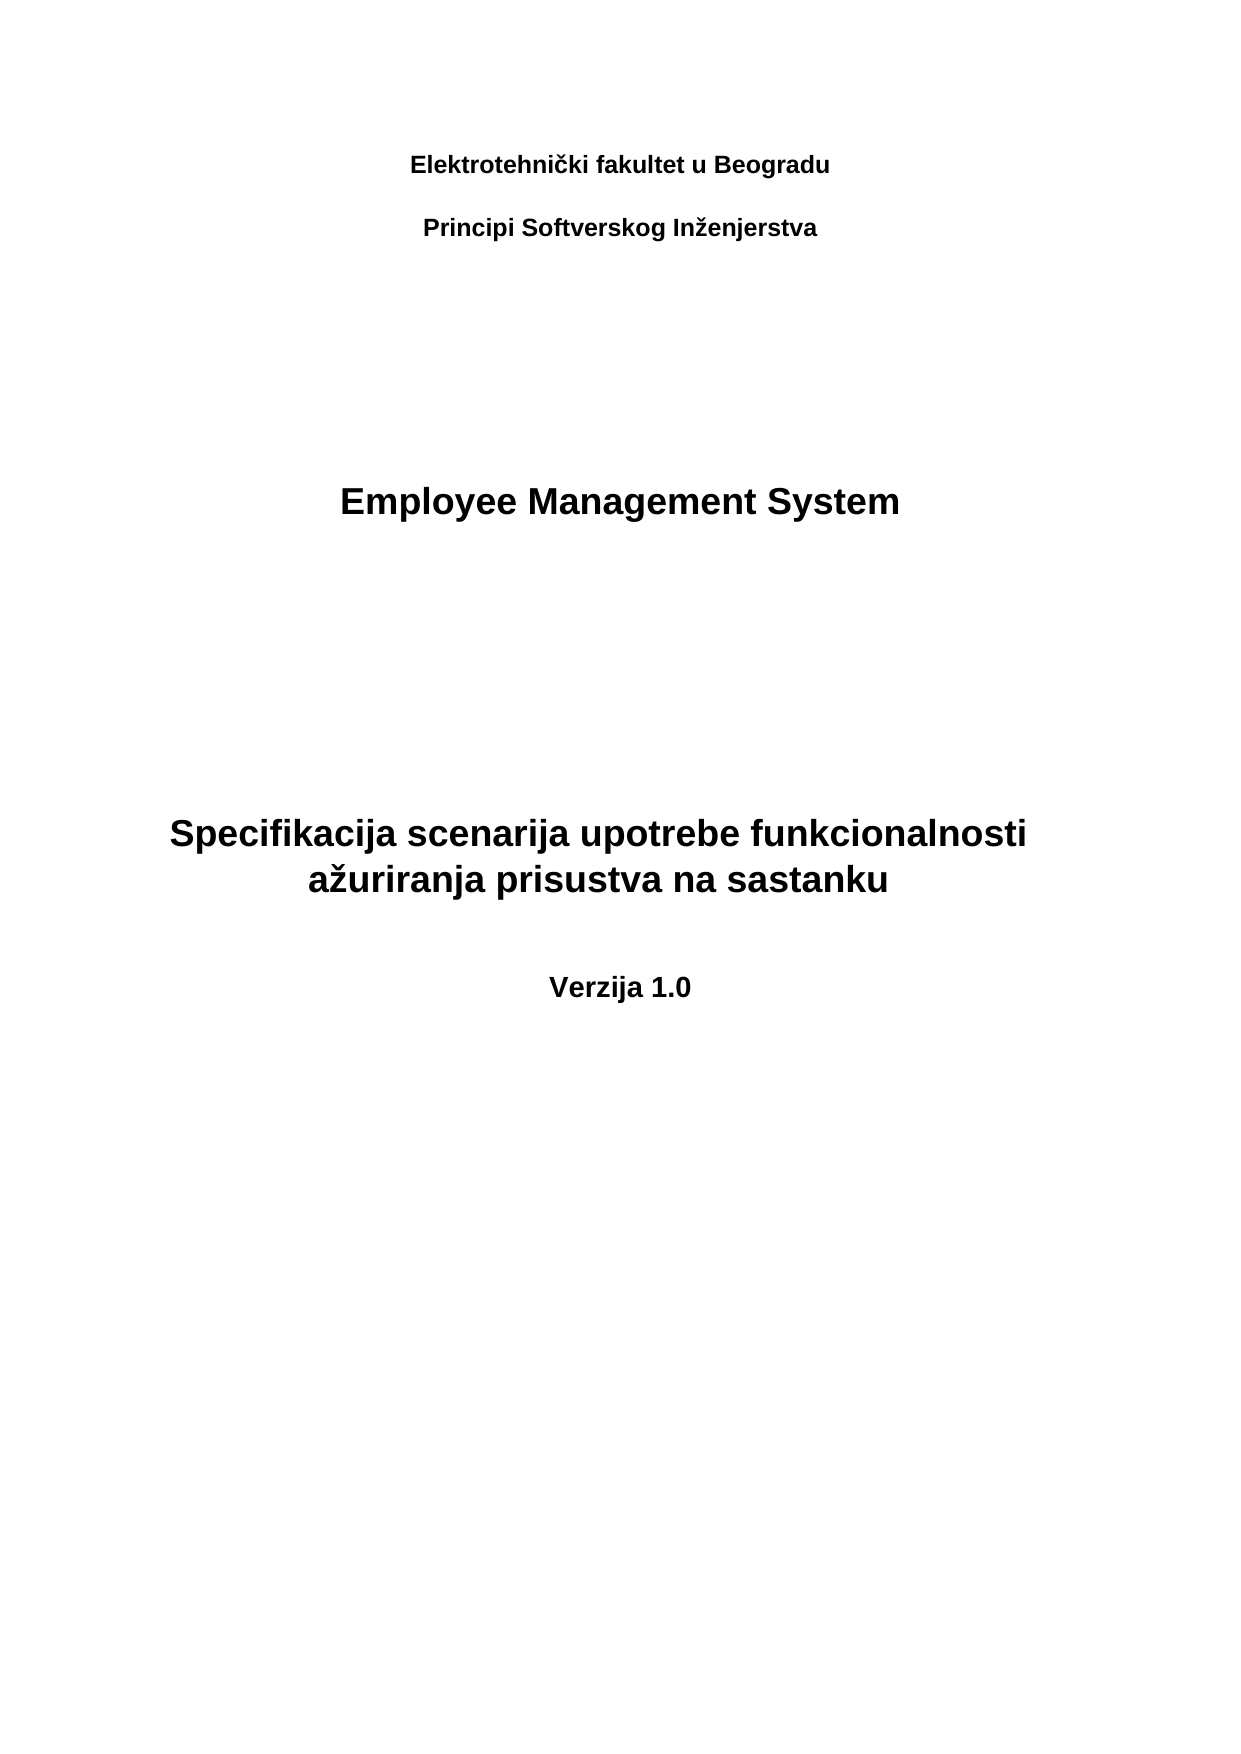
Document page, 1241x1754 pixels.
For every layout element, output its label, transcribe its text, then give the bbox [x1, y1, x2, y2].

text Elektrotehnički fakultet u Beogradu [191, 150, 1049, 179]
text Principi Softverskog Inženjerstva [191, 213, 1049, 242]
text Employee Management System [191, 479, 1049, 522]
text Specifikacija scenarija upotrebe funkcionalnosti ažuriranja prisustva na sastanku [148, 811, 1049, 901]
text Verzija 1.0 [191, 970, 1049, 1004]
